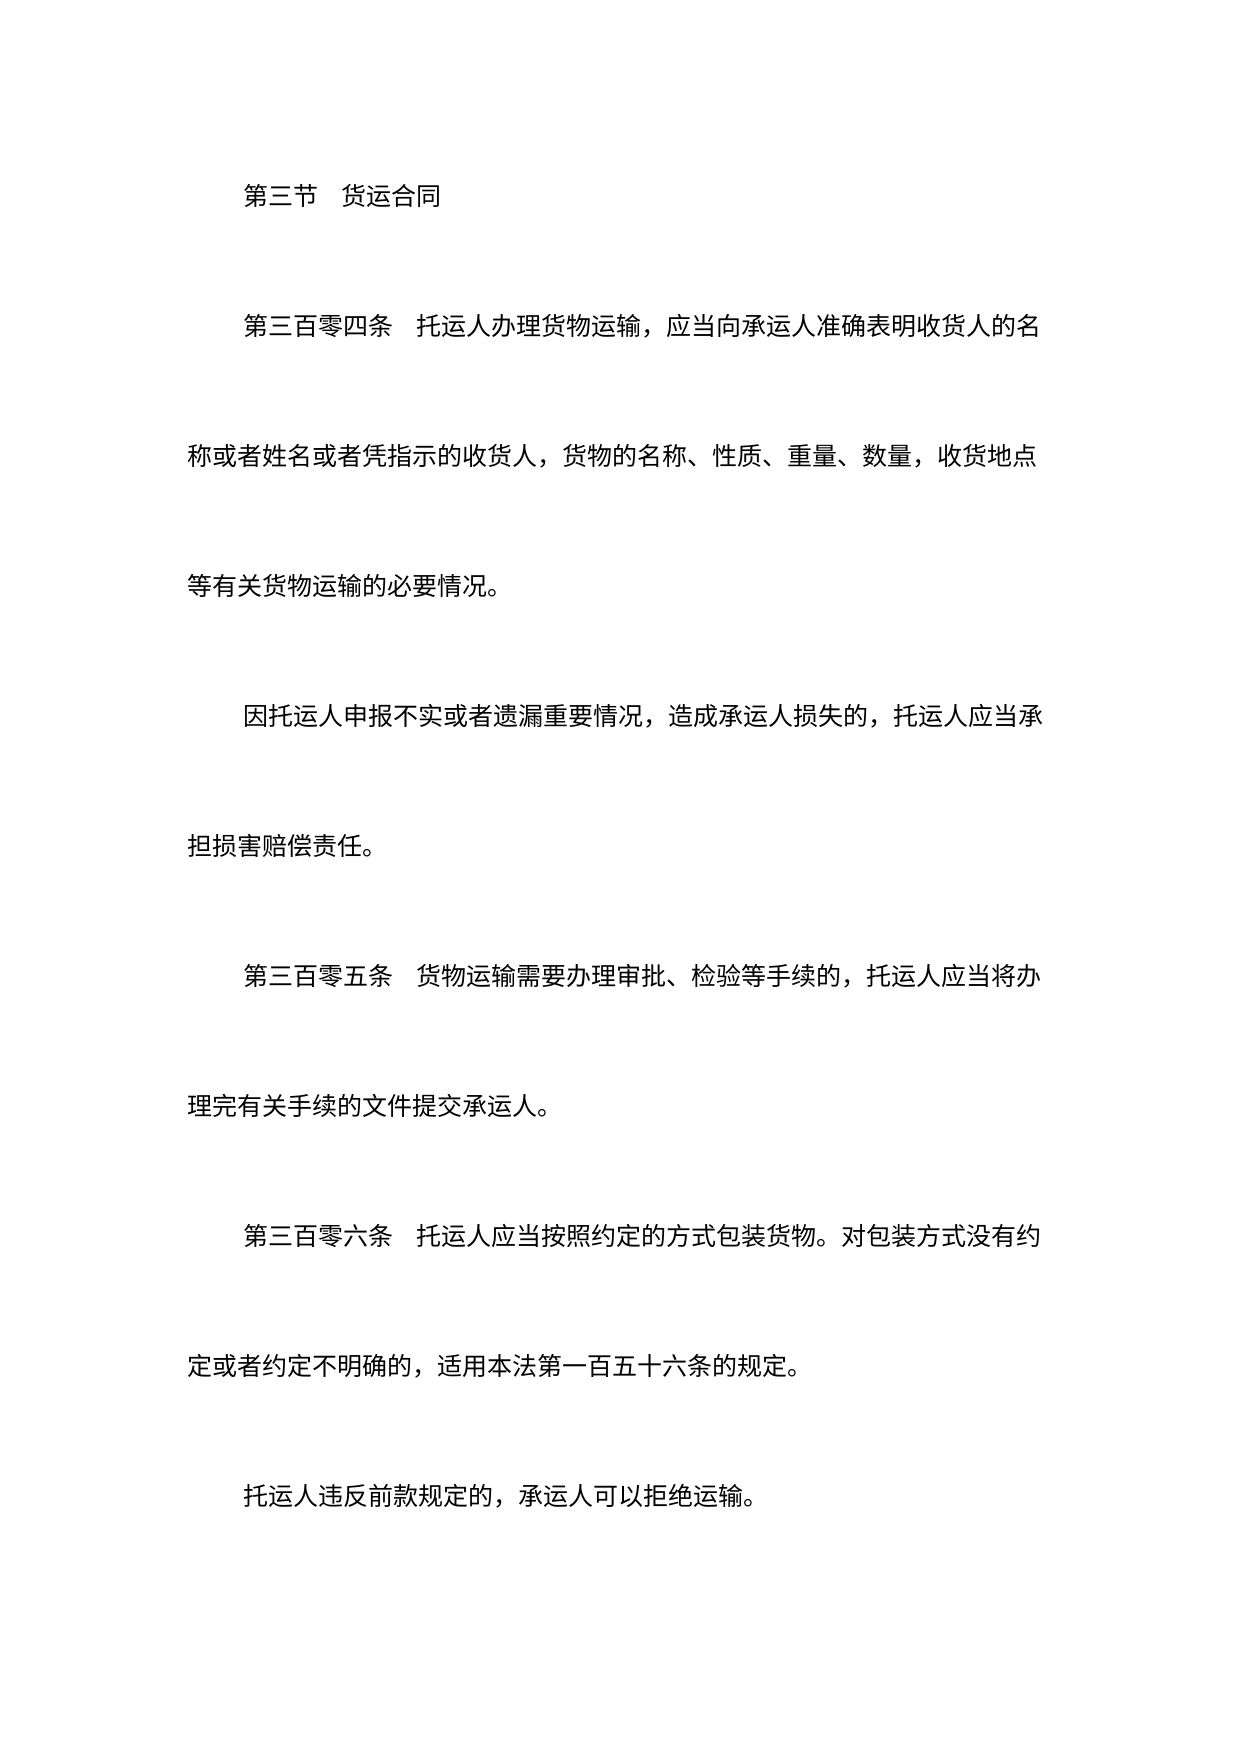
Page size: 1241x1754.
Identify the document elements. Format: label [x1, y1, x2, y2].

text [187, 162, 1053, 1527]
